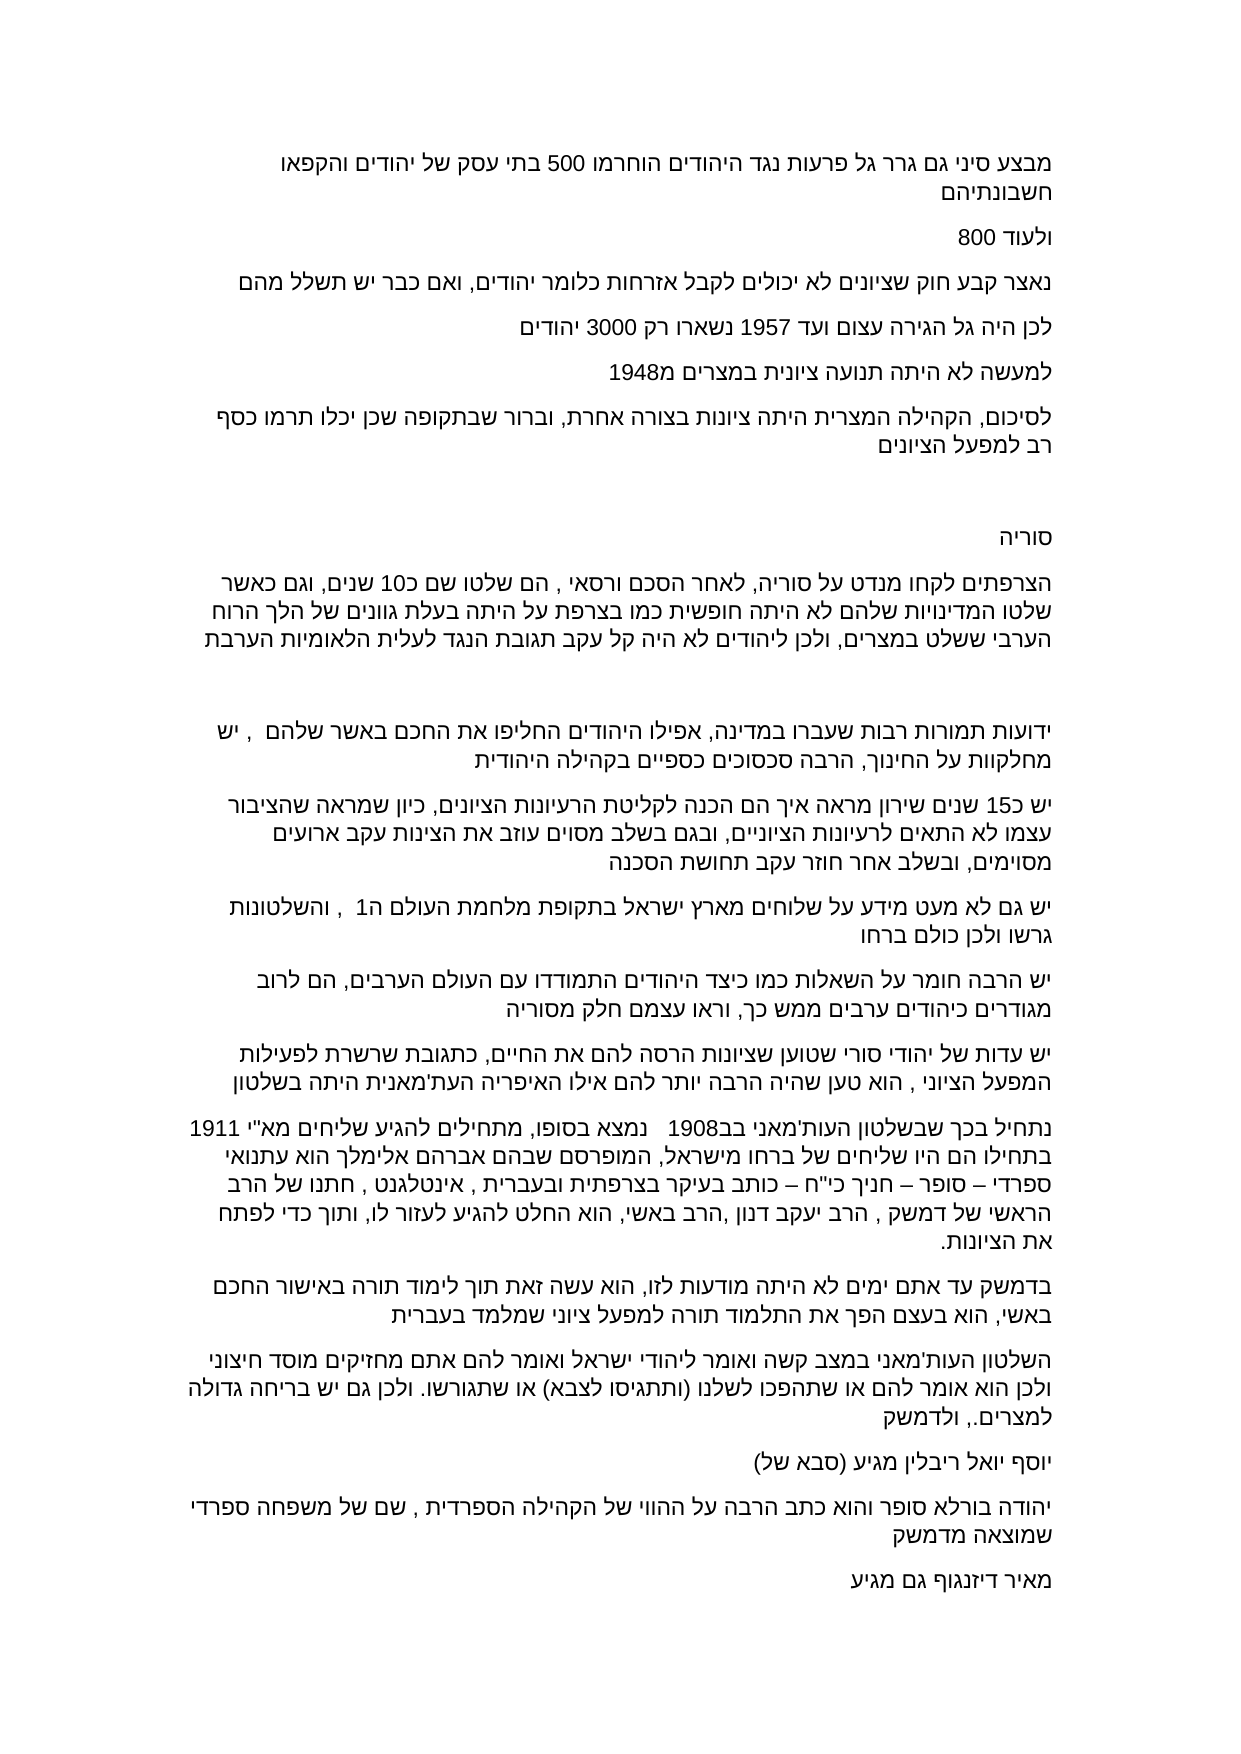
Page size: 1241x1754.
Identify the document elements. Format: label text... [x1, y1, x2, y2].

text ולעוד 800 [187, 223, 1053, 250]
text הצרפתים לקחו מנדט על סוריה, לאחר הסכם ורסאי , הם שלטו שם כ10 שנים, וגם כאשר שלטו המדינויות שלהם לא היתה חופשית כמו בצרפת על היתה בעלת גוונים של הלך הרוח הערבי ששלט במצרים, ולכן ליהודים לא היה קל עקב תגובת הנגד לעלית הלאומיות הערבת [187, 569, 1053, 653]
text יש גם לא מעט מידע על שלוחים מארץ ישראל בתקופת מלחמת העולם ה1 , והשלטונות גרשו ולכן כולם ברחו [187, 894, 1053, 949]
text סוריה [187, 524, 1053, 551]
text יש הרבה חומר על השאלות כמו כיצד היהודים התמודדו עם העולם הערבים, הם לרוב מגודרים כיהודים ערבים ממש כך, וראו עצמם חלק מסוריה [187, 967, 1053, 1022]
text לכן היה גל הגירה עצום ועד 1957 נשארו רק 3000 יהודים [187, 314, 1053, 340]
text למעשה לא היתה תנועה ציונית במצרים מ1948 [187, 359, 1053, 385]
text בדמשק עד אתם ימים לא היתה מודעות לזו, הוא עשה זאת תוך לימוד תורה באישור החכם באשי, הוא בעצם הפך את התלמוד תורה למפעל ציוני שמלמד בעברית [187, 1273, 1053, 1328]
text השלטון העות'מאני במצב קשה ואומר ליהודי ישראל ואומר להם אתם מחזיקים מוסד חיצוני ולכן הוא אומר להם או שתהפכו לשלנו (ותתגיסו לצבא) או שתגורשו. ולכן גם יש בריחה גדולה למצרים., ולדמשק [187, 1347, 1053, 1430]
text יהודה בורלא סופר והוא כתב הרבה על ההווי של הקהילה הספרדית , שם של משפחה ספרדי שמוצאה מדמשק [187, 1494, 1053, 1549]
text מבצע סיני גם גרר גל פרעות נגד היהודים הוחרמו 500 בתי עסק של יהודים והקפאו חשבונתיהם [187, 150, 1053, 205]
text נאצר קבע חוק שציונים לא יכולים לקבל אזרחות כלומר יהודים, ואם כבר יש תשלל מהם [187, 269, 1053, 295]
text יוסף יואל ריבלין מגיע (סבא של) [187, 1449, 1053, 1475]
text ידועות תמורות רבות שעברו במדינה, אפילו היהודים החליפו את החכם באשר שלהם , יש מחלקוות על החינוך, הרבה סכסוכים כספיים בקהילה היהודית [187, 718, 1053, 773]
text לסיכום, הקהילה המצרית היתה ציונות בצורה אחרת, וברור שבתקופה שכן יכלו תרמו כסף רב למפעל הציונים [187, 404, 1053, 459]
text מאיר דיזנגוף גם מגיע [187, 1567, 1053, 1594]
text יש עדות של יהודי סורי שטוען שציונות הרסה להם את החיים, כתגובת שרשרת לפעילות המפעל הציוני , הוא טען שהיה הרבה יותר להם אילו האיפריה העת'מאנית היתה בשלטון [187, 1041, 1053, 1096]
text נתחיל בכך שבשלטון העות'מאני בב1908 נמצא בסופו, מתחילים להגיע שליחים מא"י 1911 בתחילו הם היו שליחים של ברחו מישראל, המופרסם שבהם אברהם אלימלך הוא עתנואי ספרדי – סופר – חניך כי"ח – כותב בעיקר בצרפתית ובעברית , אינטלגנט , חתנו של הרב הראשי של דמשק , הרב יעקב דנון ,הרב באשי, הוא החלט להגיע לעזור לו, ותוך כדי לפתח את הציונות. [187, 1114, 1053, 1254]
text יש כ15 שנים שירון מראה איך הם הכנה לקליטת הרעיונות הציונים, כיון שמראה שהציבור עצמו לא התאים לרעיונות הציוניים, ובגם בשלב מסוים עוזב את הצינות עקב ארועים מסוימים, ובשלב אחר חוזר עקב תחושת הסכנה [187, 792, 1053, 875]
